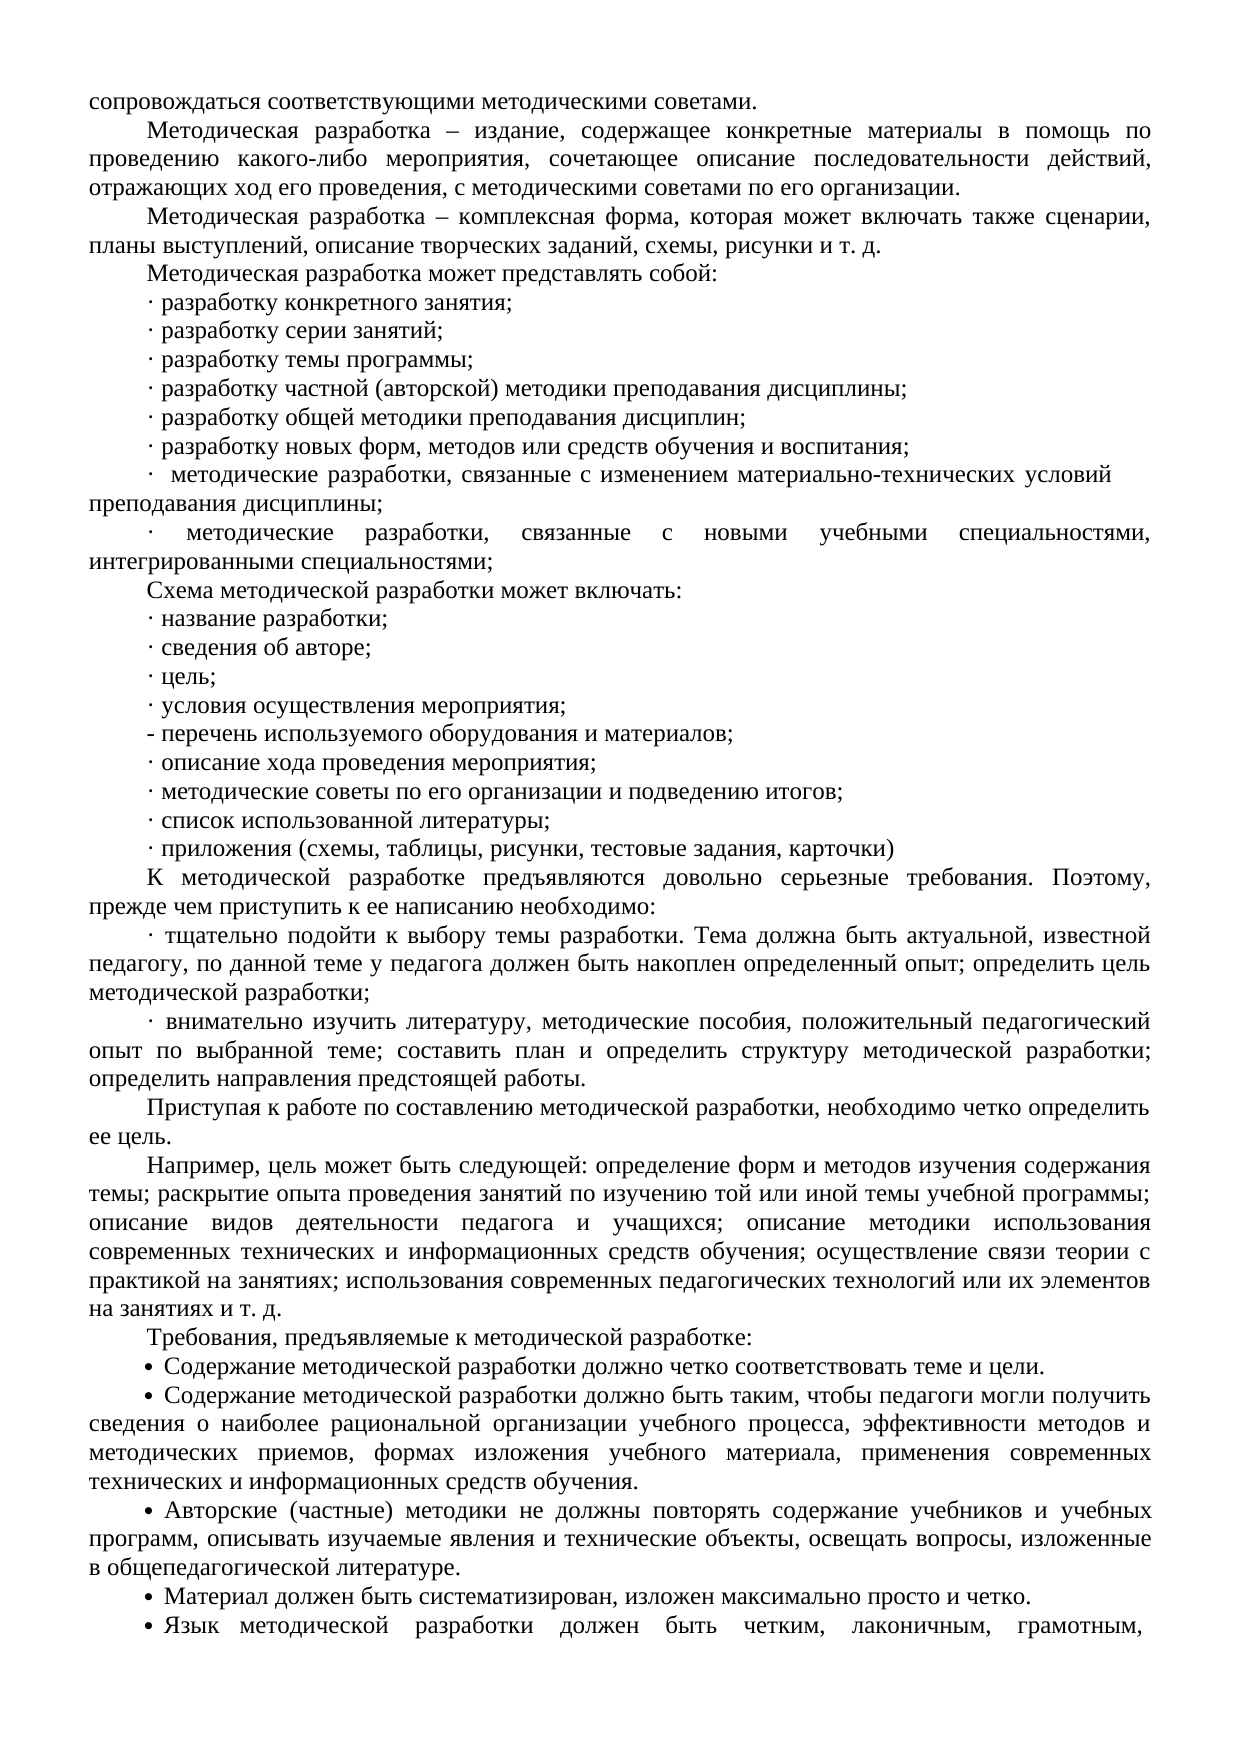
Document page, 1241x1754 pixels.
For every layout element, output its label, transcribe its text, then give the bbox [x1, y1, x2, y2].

list разработку конкретного занятия; [146, 287, 1165, 316]
list сведения об авторе; [146, 632, 1165, 661]
list цель; [146, 661, 1165, 690]
list тщательно подойти к выбору темы разработки. Тема должна быть актуальной, известной педагогу, по данной теме у педагога должен быть накоплен определенный опыт; определить цель методической разработки; [89, 920, 1151, 1006]
list приложения (схемы, таблицы, рисунки, тестовые задания, карточки) [146, 833, 1165, 862]
text Например, цель может быть следующей: определение форм и методов изучения содержания темы; раскрытие опыта проведения занятий по изучению той или иной темы учебной программы; описание видов деятельности педагога и учащихся; описание методики использования современных технических и информационных средств обучения; осуществление связи теории с практикой на занятиях; использования современных педагогических технологий или их элементов на занятиях и т. д. [89, 1150, 1152, 1322]
text Схема методической разработки может включать: [146, 575, 1165, 603]
text - перечень используемого оборудования и материалов; [146, 718, 1165, 747]
list внимательно изучить литературу, методические пособия, положительный педагогический опыт по выбранной теме; составить план и определить структуру методической разработки; определить направления предстоящей работы. [89, 1006, 1151, 1092]
text Требования, предъявляемые к методической разработке: [146, 1322, 1165, 1351]
list методические разработки, связанные с новыми учебными специальностями, интегрированными специальностями; [89, 517, 1152, 574]
list методические разработки, связанные с изменением материально-технических условий преподавания дисциплины; [89, 459, 1152, 517]
list Язык методической разработки должен быть четким, лаконичным, грамотным, [145, 1610, 1165, 1638]
text Методическая разработка – комплексная форма, которая может включать также сценарии, планы выступлений, описание творческих заданий, схемы, рисунки и т. д. [89, 201, 1152, 258]
list название разработки; [146, 603, 1165, 632]
list описание хода проведения мероприятия; [146, 747, 1165, 776]
text сопровождаться соответствующими методическими советами. [89, 86, 1165, 115]
list разработку частной (авторской) методики преподавания дисциплины; [146, 373, 1165, 402]
list разработку общей методики преподавания дисциплин; [146, 402, 1165, 431]
list разработку серии занятий; [146, 316, 1165, 345]
text Методическая разработка может представлять собой: [146, 258, 1165, 287]
list условия осуществления мероприятия; [146, 690, 1165, 718]
list Содержание методической разработки должно быть таким, чтобы педагоги могли получить сведения о наиболее рациональной организации учебного процесса, эффективности методов и методических приемов, формах изложения учебного материала, применения современных технических и информационных средств обучения. [89, 1380, 1152, 1495]
list Материал должен быть систематизирован, изложен максимально просто и четко. [145, 1581, 1165, 1610]
list методические советы по его организации и подведению итогов; [146, 776, 1165, 805]
text Приступая к работе по составлению методической разработки, необходимо четко определить ее цель. [89, 1092, 1151, 1150]
text Методическая разработка – издание, содержащее конкретные материалы в помощь по проведению какого-либо мероприятия, сочетающее описание последовательности действий, отражающих ход его проведения, с методическими советами по его организации. [89, 115, 1152, 201]
list разработку новых форм, методов или средств обучения и воспитания; [146, 431, 1165, 459]
list Содержание методической разработки должно четко соответствовать теме и цели. [145, 1351, 1165, 1380]
list список использованной литературы; [146, 805, 1165, 833]
list разработку темы программы; [146, 345, 1165, 373]
list Авторские (частные) методики не должны повторять содержание учебников и учебных программ, описывать изучаемые явления и технические объекты, освещать вопросы, изложенные в общепедагогической литературе. [89, 1495, 1152, 1581]
text К методической разработке предъявляются довольно серьезные требования. Поэтому, прежде чем приступить к ее написанию необходимо: [89, 862, 1151, 920]
